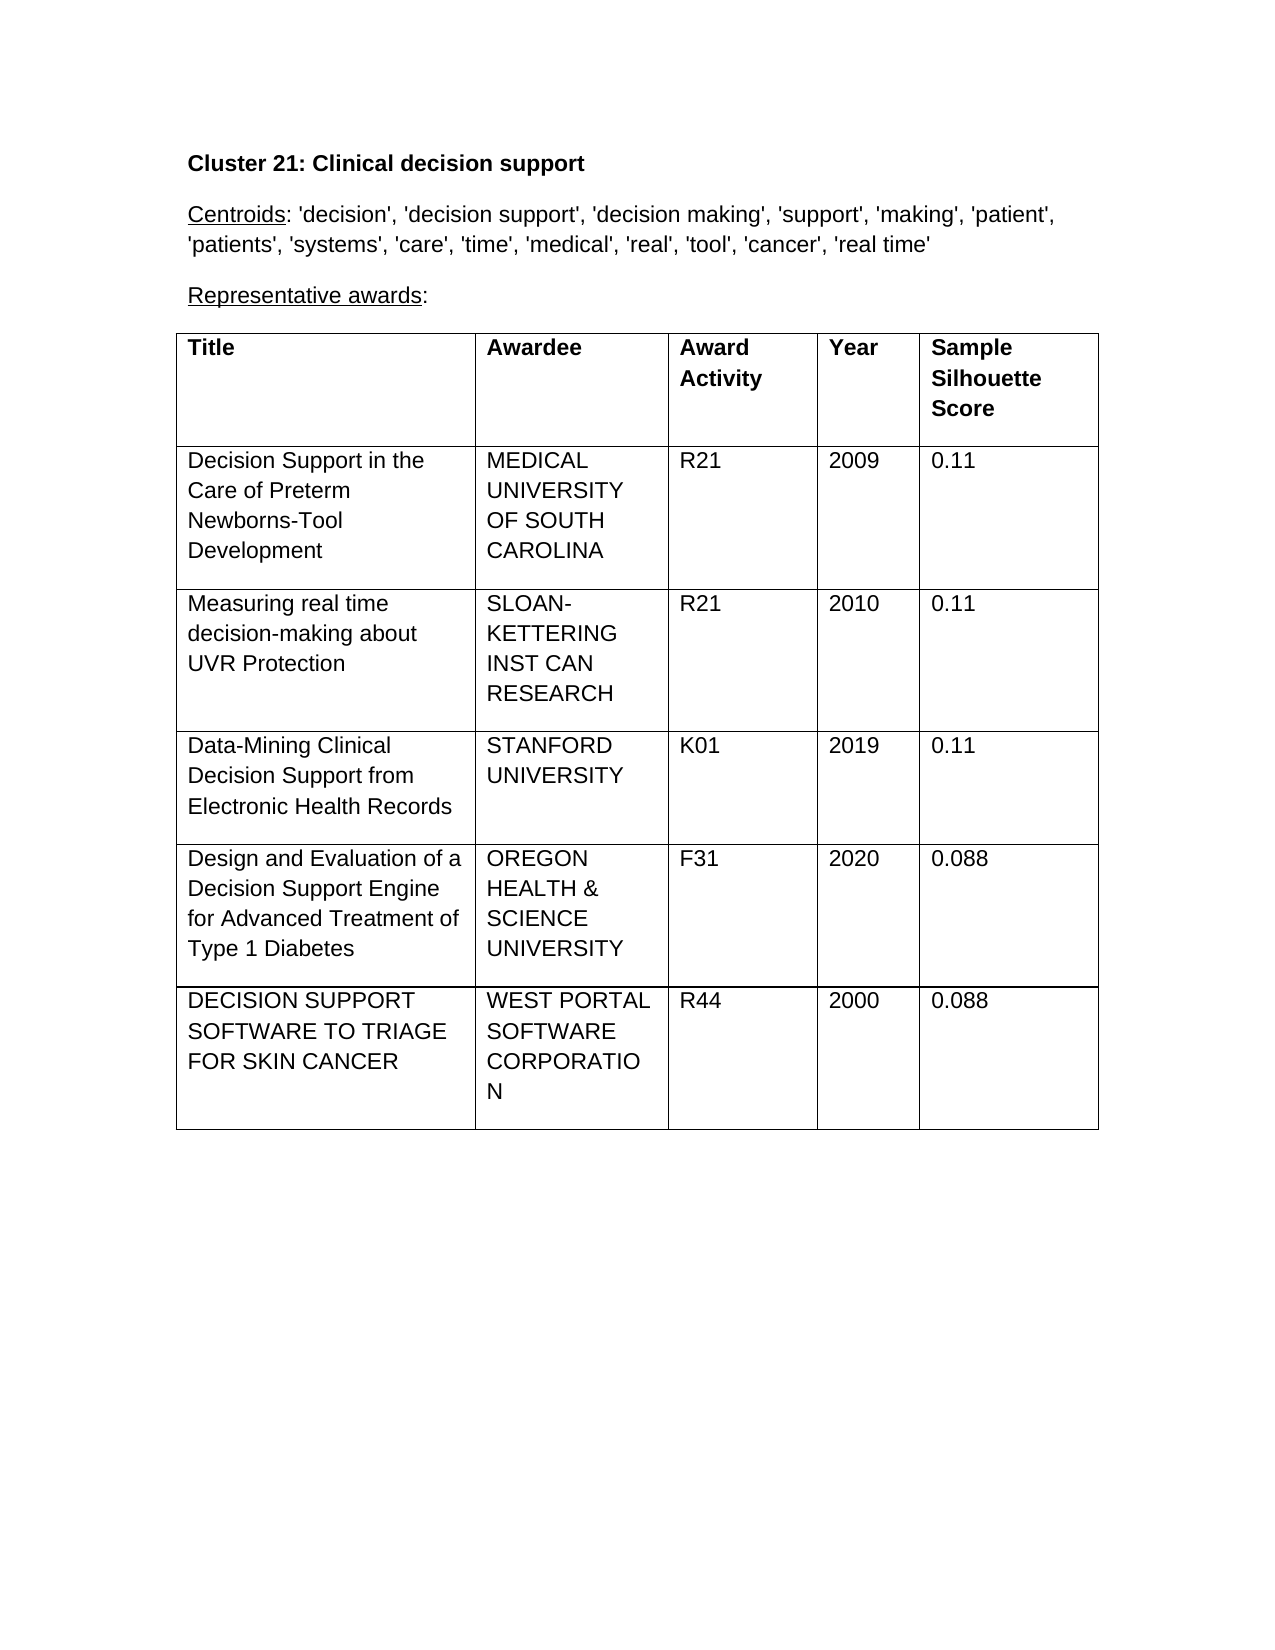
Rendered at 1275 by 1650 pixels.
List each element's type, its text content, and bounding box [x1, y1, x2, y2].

table_cell 0.088 [920, 845, 1098, 986]
table_cell SLOAN-KETTERING INST CAN RESEARCH [476, 590, 668, 731]
table_cell F31 [669, 845, 817, 986]
table_cell Measuring real time decision-making about UVR Protection [177, 590, 475, 731]
table_cell 0.11 [920, 732, 1098, 844]
table_cell 2020 [818, 845, 919, 986]
text Centroids: 'decision', 'decision support', 'decision making', 'support', 'making', 'patient', 'patients', 'systems', 'care', 'time', 'medical', 'real', 'tool', 'cancer', 'real time' [187, 201, 1087, 258]
table_header Award Activity [669, 334, 817, 446]
table_cell Data-Mining Clinical Decision Support from Electronic Health Records [177, 732, 475, 844]
table_header Awardee [476, 334, 668, 446]
table_cell OREGON HEALTH & SCIENCE UNIVERSITY [476, 845, 668, 986]
table_cell 0.088 [920, 988, 1098, 1129]
table_cell STANFORD UNIVERSITY [476, 732, 668, 844]
table_cell 2000 [818, 988, 919, 1129]
table_header Title [177, 334, 475, 446]
table_cell 0.11 [920, 590, 1098, 731]
table_cell WEST PORTAL SOFTWARE CORPORATION [476, 988, 668, 1129]
text Cluster 21: Clinical decision support [187, 150, 1087, 176]
table_cell R21 [669, 590, 817, 731]
table_cell 2010 [818, 590, 919, 731]
table_cell DECISION SUPPORT SOFTWARE TO TRIAGE FOR SKIN CANCER [177, 988, 475, 1129]
table_header Sample Silhouette Score [920, 334, 1098, 446]
table_cell 2009 [818, 447, 919, 588]
table_cell Decision Support in the Care of Preterm Newborns-Tool Development [177, 447, 475, 588]
table_cell R21 [669, 447, 817, 588]
table_cell Design and Evaluation of a Decision Support Engine for Advanced Treatment of Type 1 Diabetes [177, 845, 475, 986]
table_cell 2019 [818, 732, 919, 844]
table_cell R44 [669, 988, 817, 1129]
table_cell K01 [669, 732, 817, 844]
table_cell 0.11 [920, 447, 1098, 588]
text Representative awards: [187, 282, 1087, 309]
table_header Year [818, 334, 919, 446]
table_cell MEDICAL UNIVERSITY OF SOUTH CAROLINA [476, 447, 668, 588]
